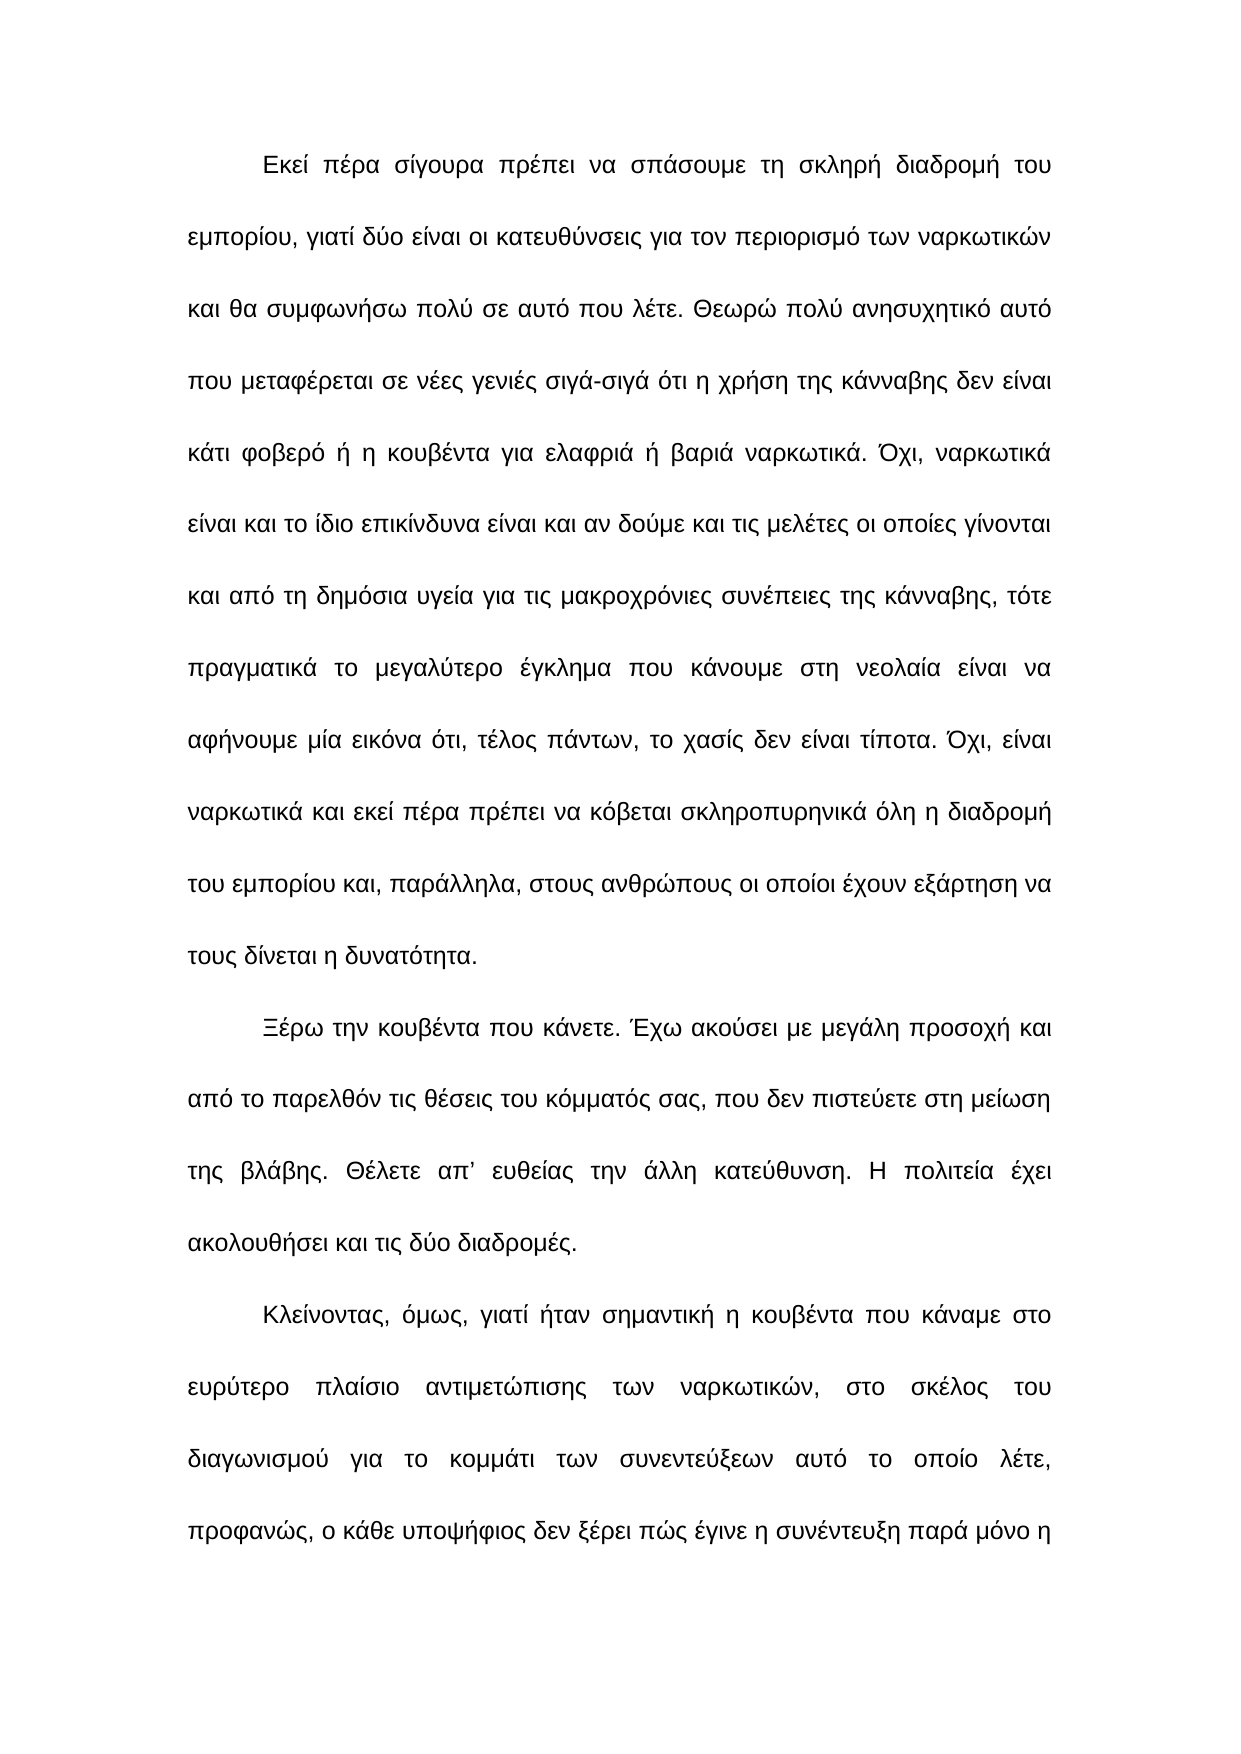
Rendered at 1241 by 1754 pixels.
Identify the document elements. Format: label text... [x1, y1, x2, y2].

text Ξέρω την κουβέντα που κάνετε. Έχω ακούσει με μεγάλη προσοχή και από το παρελθόν τις θέσεις του κόμματός σας, που δεν πιστεύετε στη μείωση της βλάβης. Θέλετε απ’ ευθείας την άλλη κατεύθυνση. Η πολιτεία έχει ακολουθήσει και τις δύο διαδρομές. [187, 1012, 1053, 1257]
text Εκεί πέρα σίγουρα πρέπει να σπάσουμε τη σκληρή διαδρομή του εμπορίου, γιατί δύο είναι οι κατευθύνσεις για τον περιορισμό των ναρκωτικών και θα συμφωνήσω πολύ σε αυτό που λέτε. Θεωρώ πολύ ανησυχητικό αυτό που μεταφέρεται σε νέες γενιές σιγά-σιγά ότι η χρήση της κάνναβης δεν είναι κάτι φοβερό ή η κουβέντα για ελαφριά ή βαριά ναρκωτικά. Όχι, ναρκωτικά είναι και το ίδιο επικίνδυνα είναι και αν δούμε και τις μελέτες οι οποίες γίνονται και από τη δημόσια υγεία για τις μακροχρόνιες συνέπειες της κάνναβης, τότε πραγματικά το μεγαλύτερο έγκλημα που κάνουμε στη νεολαία είναι να αφήνουμε μία εικόνα ότι, τέλος πάντων, το χασίς δεν είναι τίποτα. Όχι, είναι ναρκωτικά και εκεί πέρα πρέπει να κόβεται σκληροπυρηνικά όλη η διαδρομή του εμπορίου και, παράλληλα, στους ανθρώπους οι οποίοι έχουν εξάρτηση να τους δίνεται η δυνατότητα. [187, 150, 1053, 969]
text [187, 1300, 1053, 1544]
